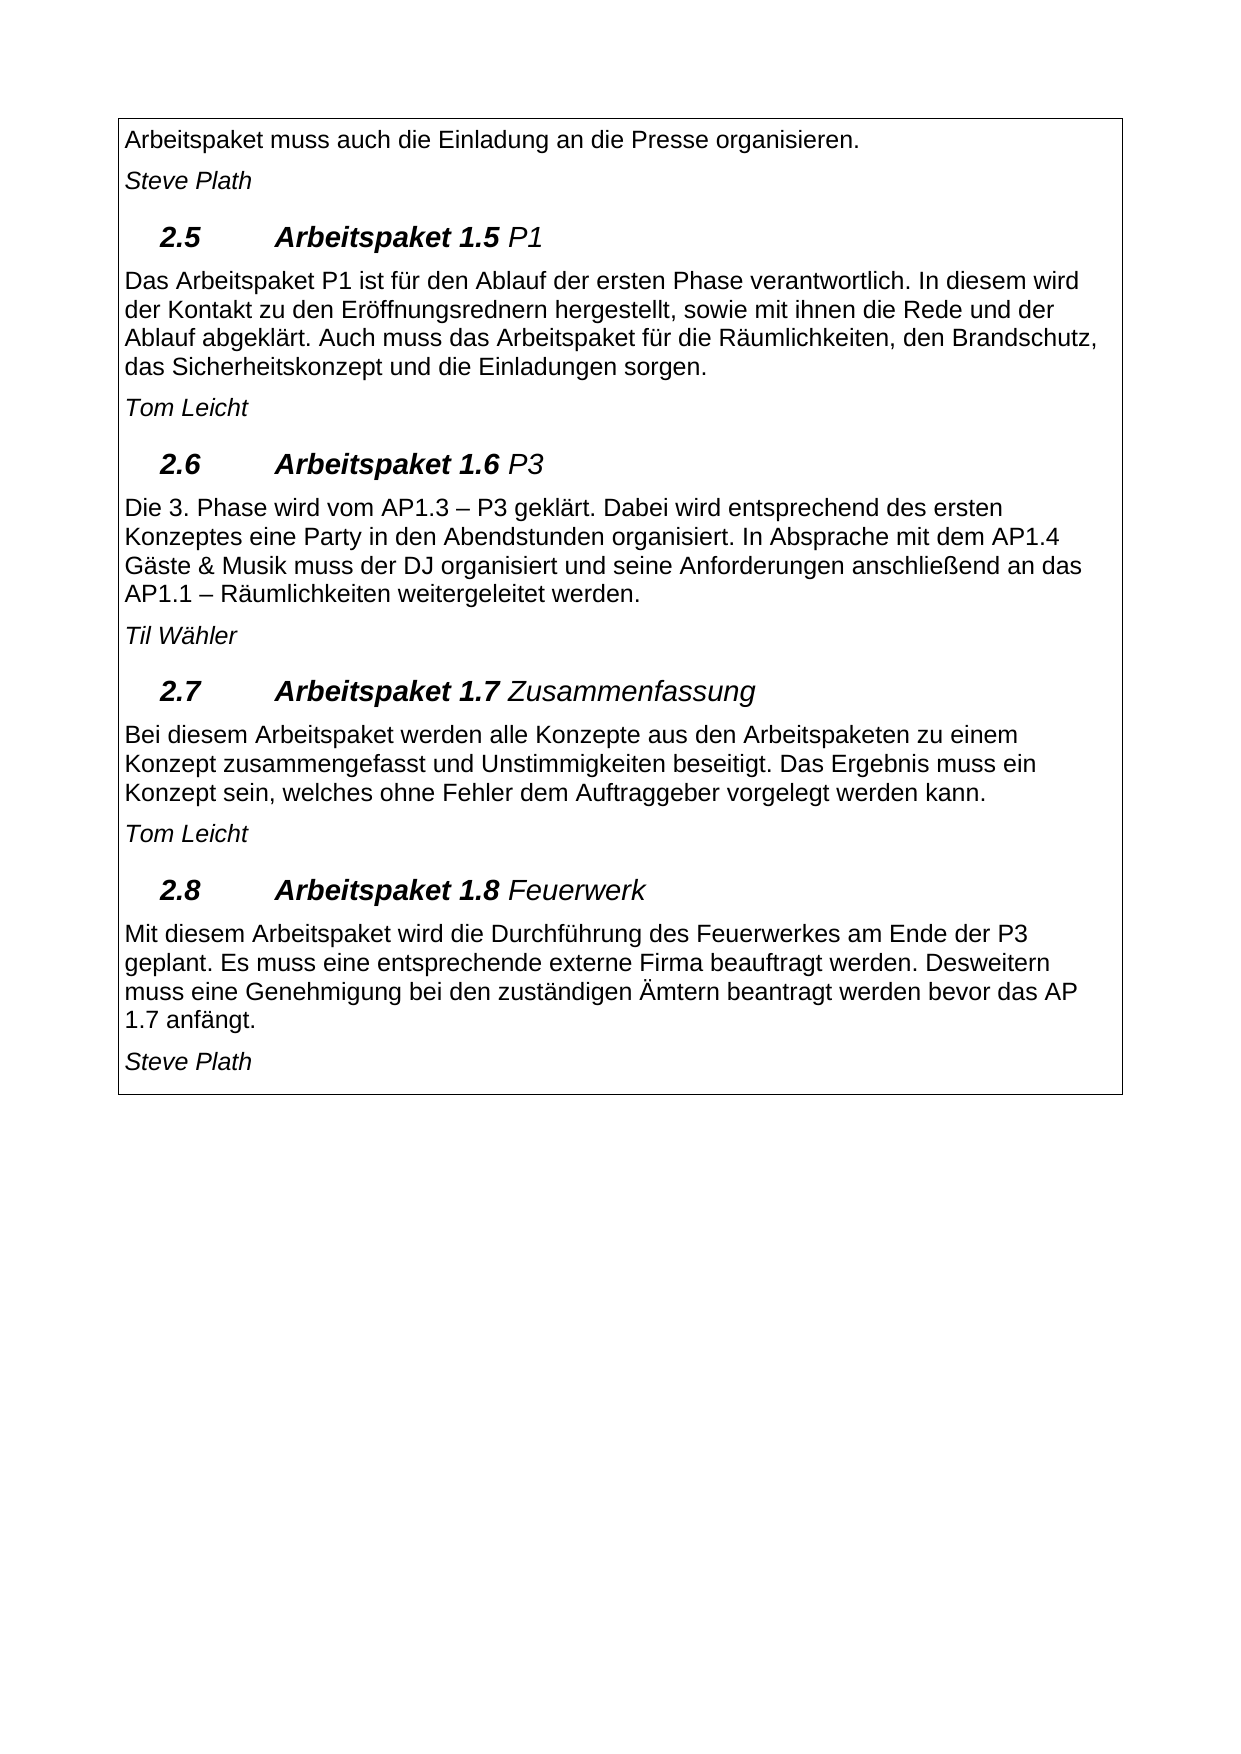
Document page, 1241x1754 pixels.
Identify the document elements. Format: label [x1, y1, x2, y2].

table_cell [119, 119, 1122, 1093]
